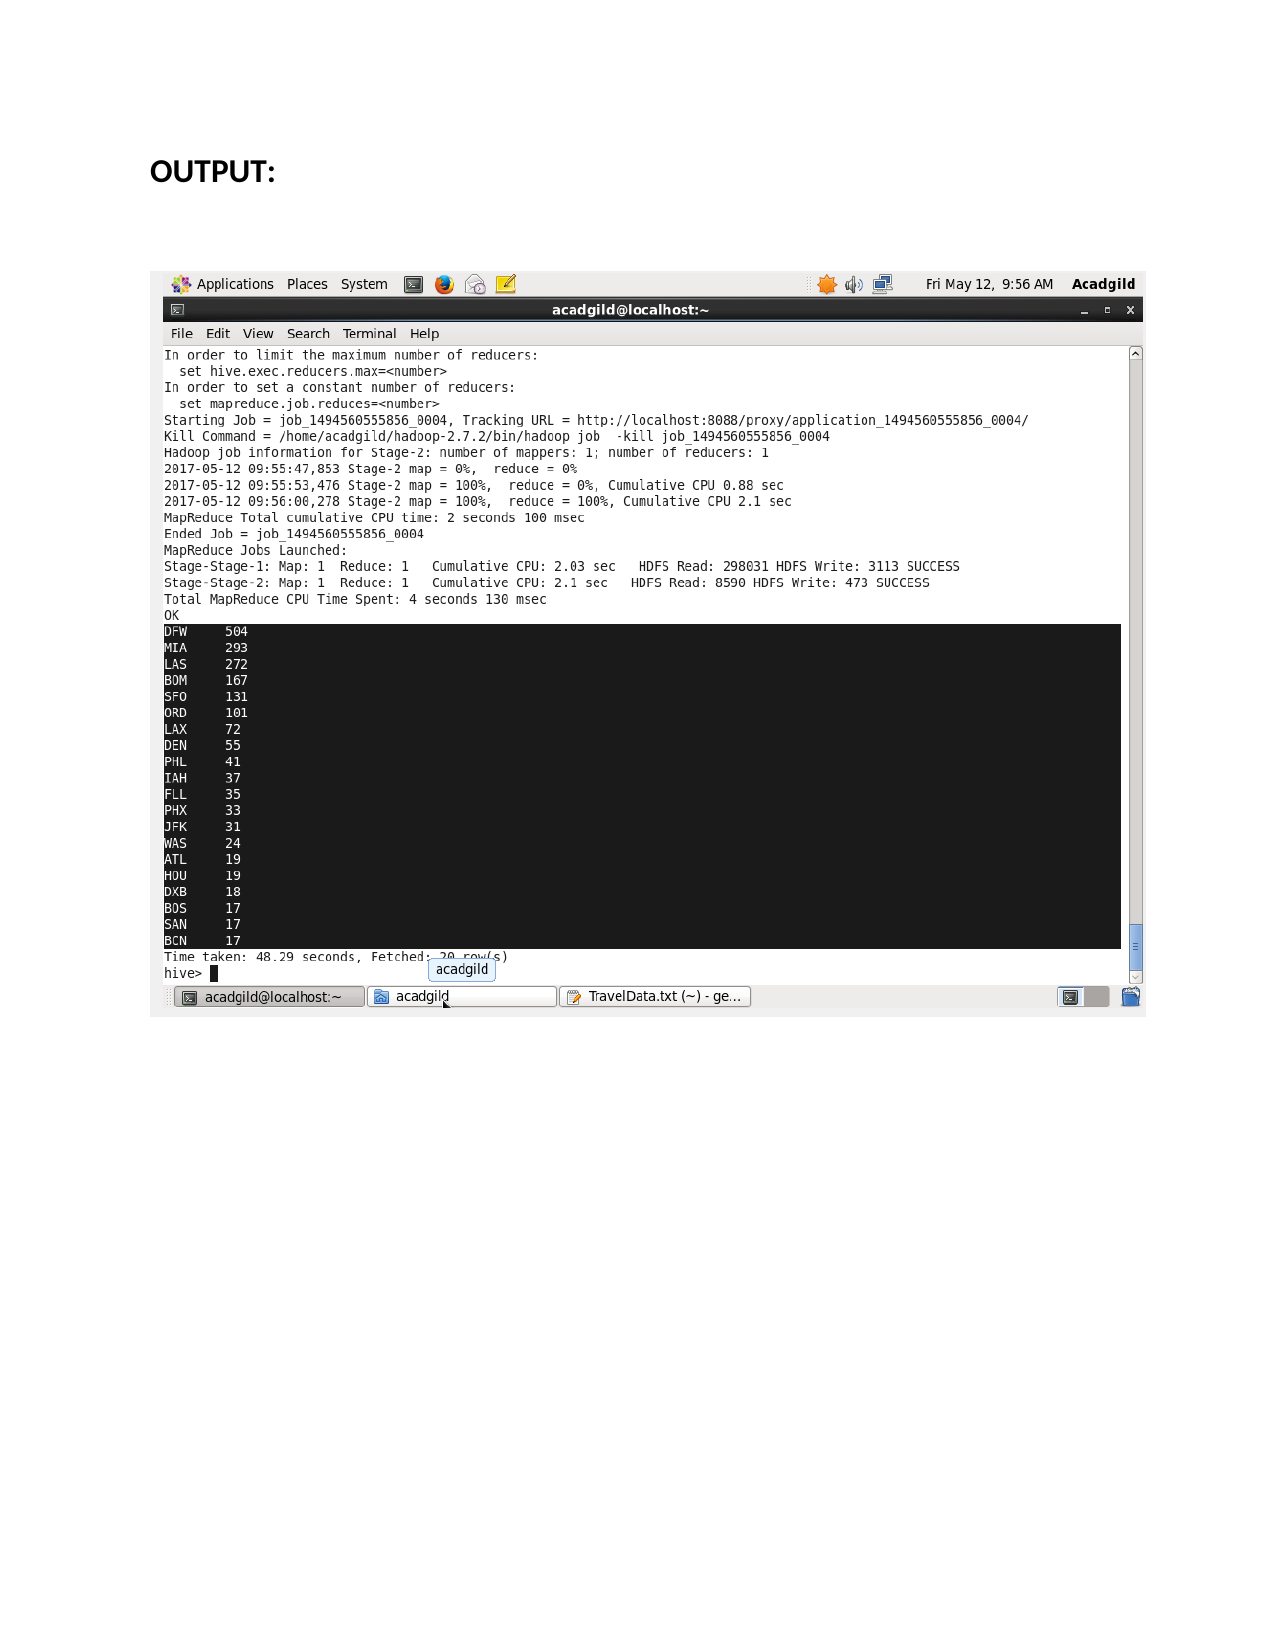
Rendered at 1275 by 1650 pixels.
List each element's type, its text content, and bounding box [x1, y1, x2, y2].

text OUTPUT: [150, 150, 1125, 191]
picture [150, 271, 1147, 1017]
